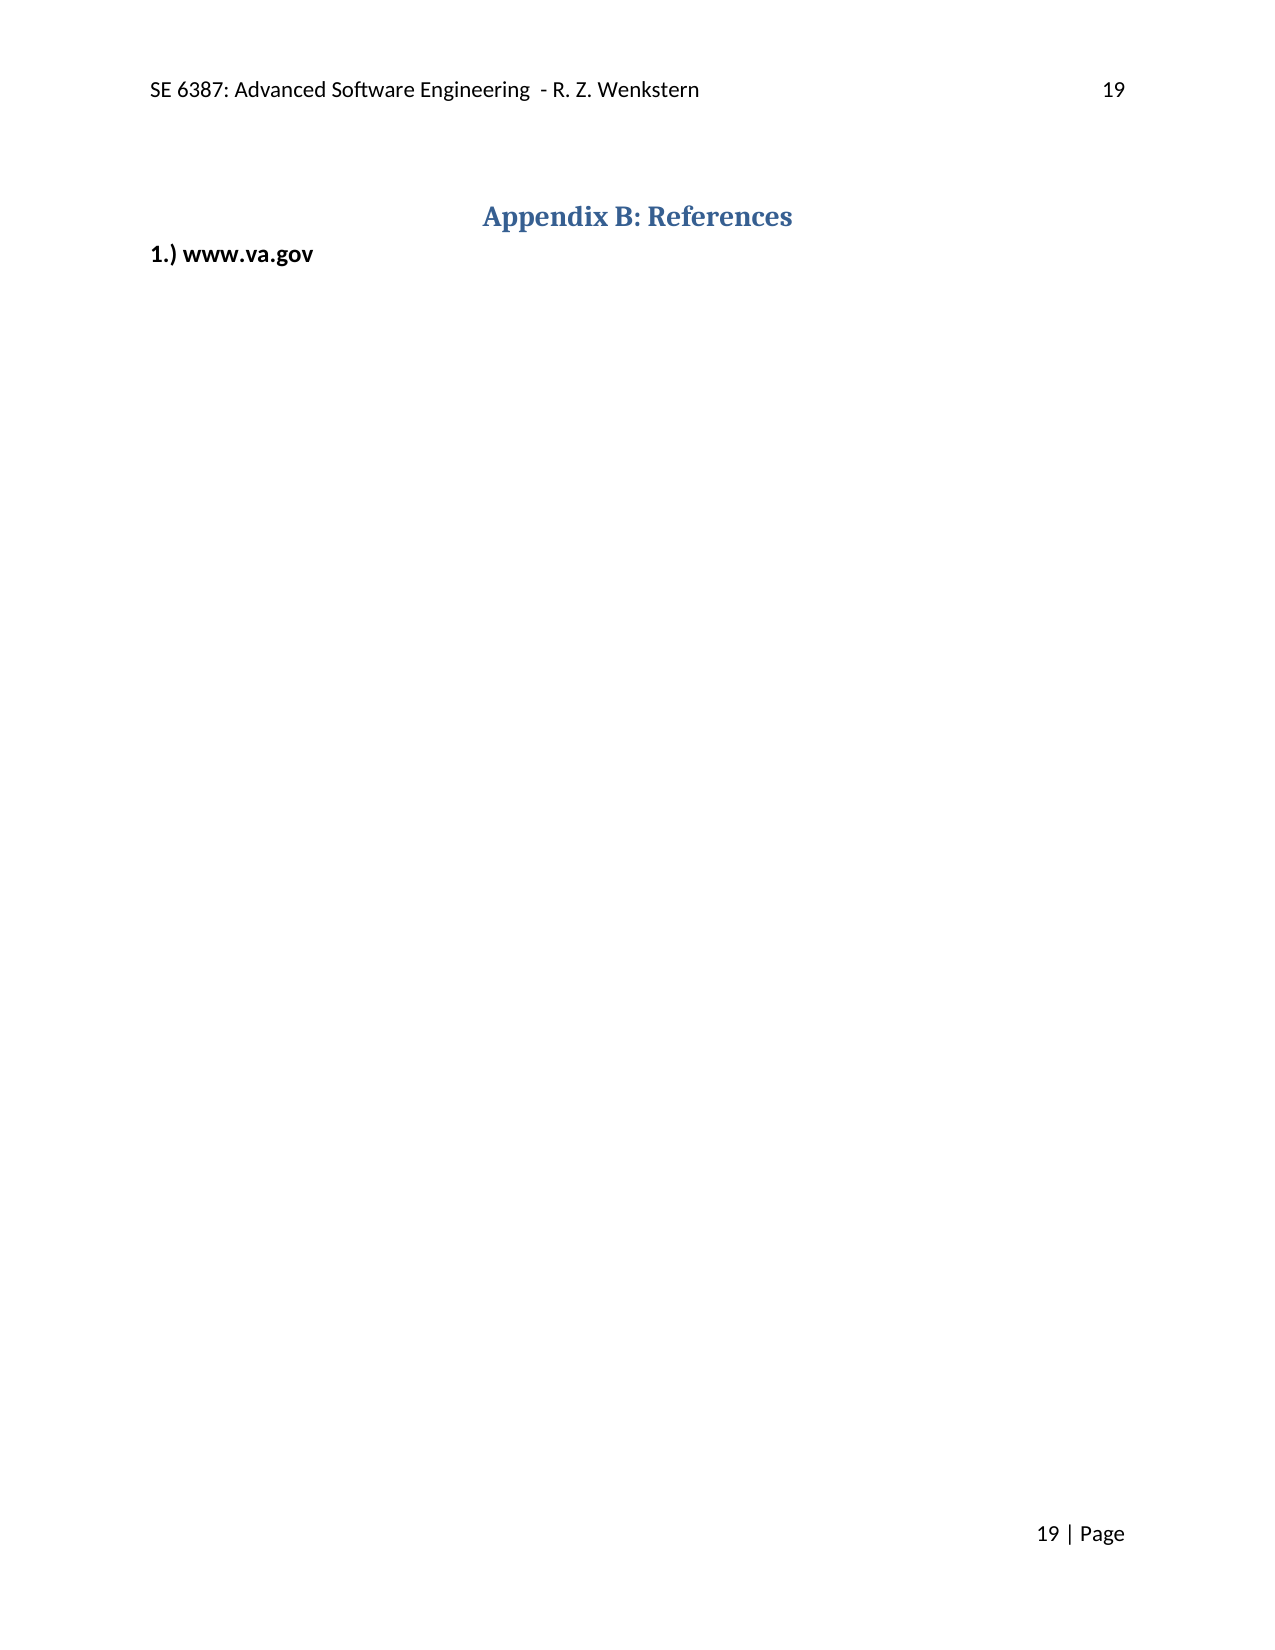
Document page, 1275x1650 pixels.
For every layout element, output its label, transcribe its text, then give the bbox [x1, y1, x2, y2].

subtitle Appendix B: References [150, 200, 1125, 233]
text 1.) www.va.gov [150, 238, 1125, 269]
